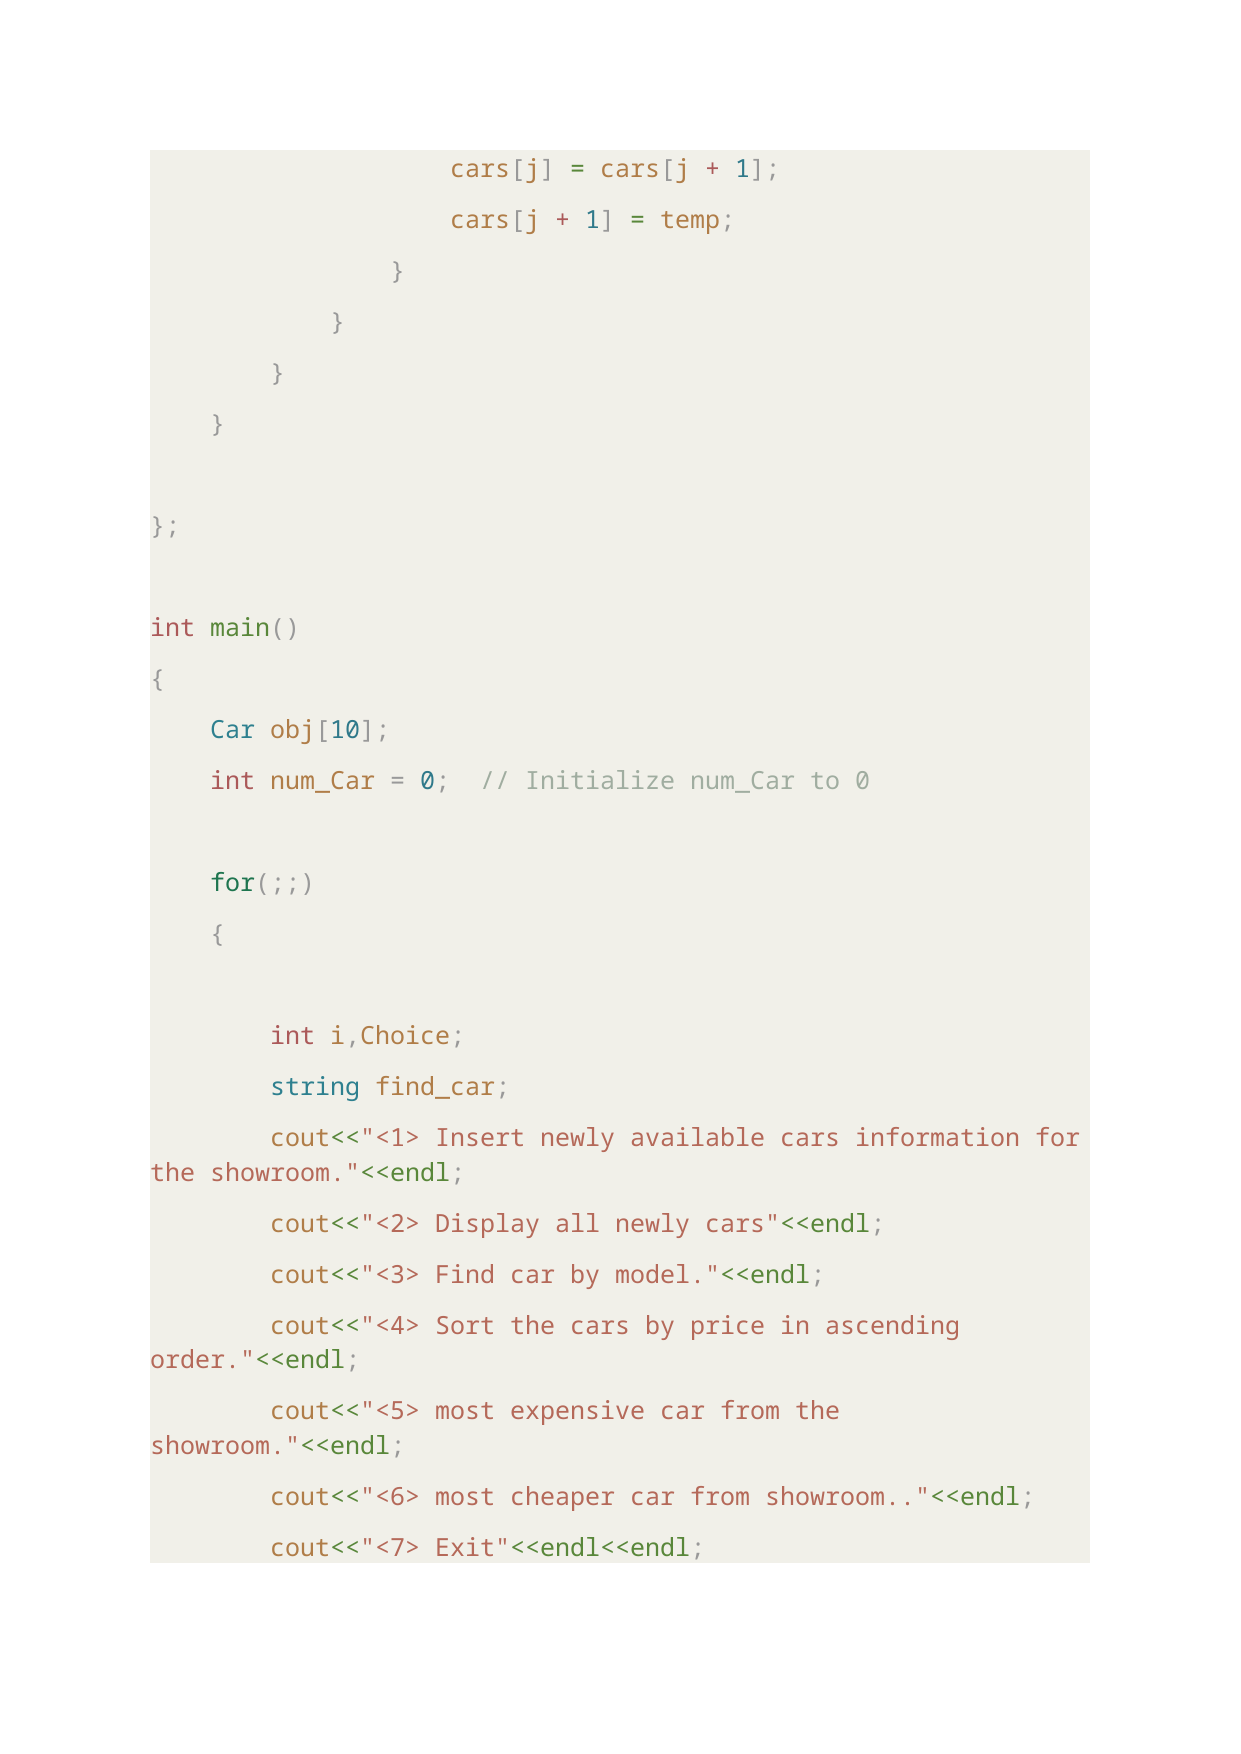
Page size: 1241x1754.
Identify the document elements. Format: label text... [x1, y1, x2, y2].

text cars[j + 1] = temp; [150, 201, 1090, 235]
text int main() [150, 609, 1090, 644]
text { [150, 660, 1090, 695]
text int num_Car = 0; // Initialize num_Car to 0 [150, 762, 1090, 797]
text int i,Choice; [150, 1018, 1090, 1052]
text } [150, 252, 1090, 286]
text cars[j] = cars[j + 1]; [150, 150, 1090, 184]
text { [150, 916, 1090, 950]
text } [150, 405, 1090, 439]
text string find_car; [150, 1069, 1090, 1103]
text }; [150, 507, 1090, 542]
text cout<<"<3> Find car by model."<<endl; [150, 1256, 1090, 1291]
text cout<<"<6> most cheaper car from showroom.."<<endl; [150, 1478, 1090, 1512]
text } [150, 354, 1090, 388]
text Car obj[10]; [150, 711, 1090, 746]
text cout<<"<5> most expensive car from the showroom."<<endl; [150, 1393, 1090, 1461]
text cout<<"<1> Insert newly available cars information for the showroom."<<endl; [150, 1120, 1090, 1188]
text } [150, 303, 1090, 337]
text cout<<"<2> Display all newly cars"<<endl; [150, 1205, 1090, 1239]
text cout<<"<4> Sort the cars by price in ascending order."<<endl; [150, 1307, 1090, 1376]
text for(;;) [150, 864, 1090, 899]
text cout<<"<7> Exit"<<endl<<endl; [150, 1529, 1090, 1563]
